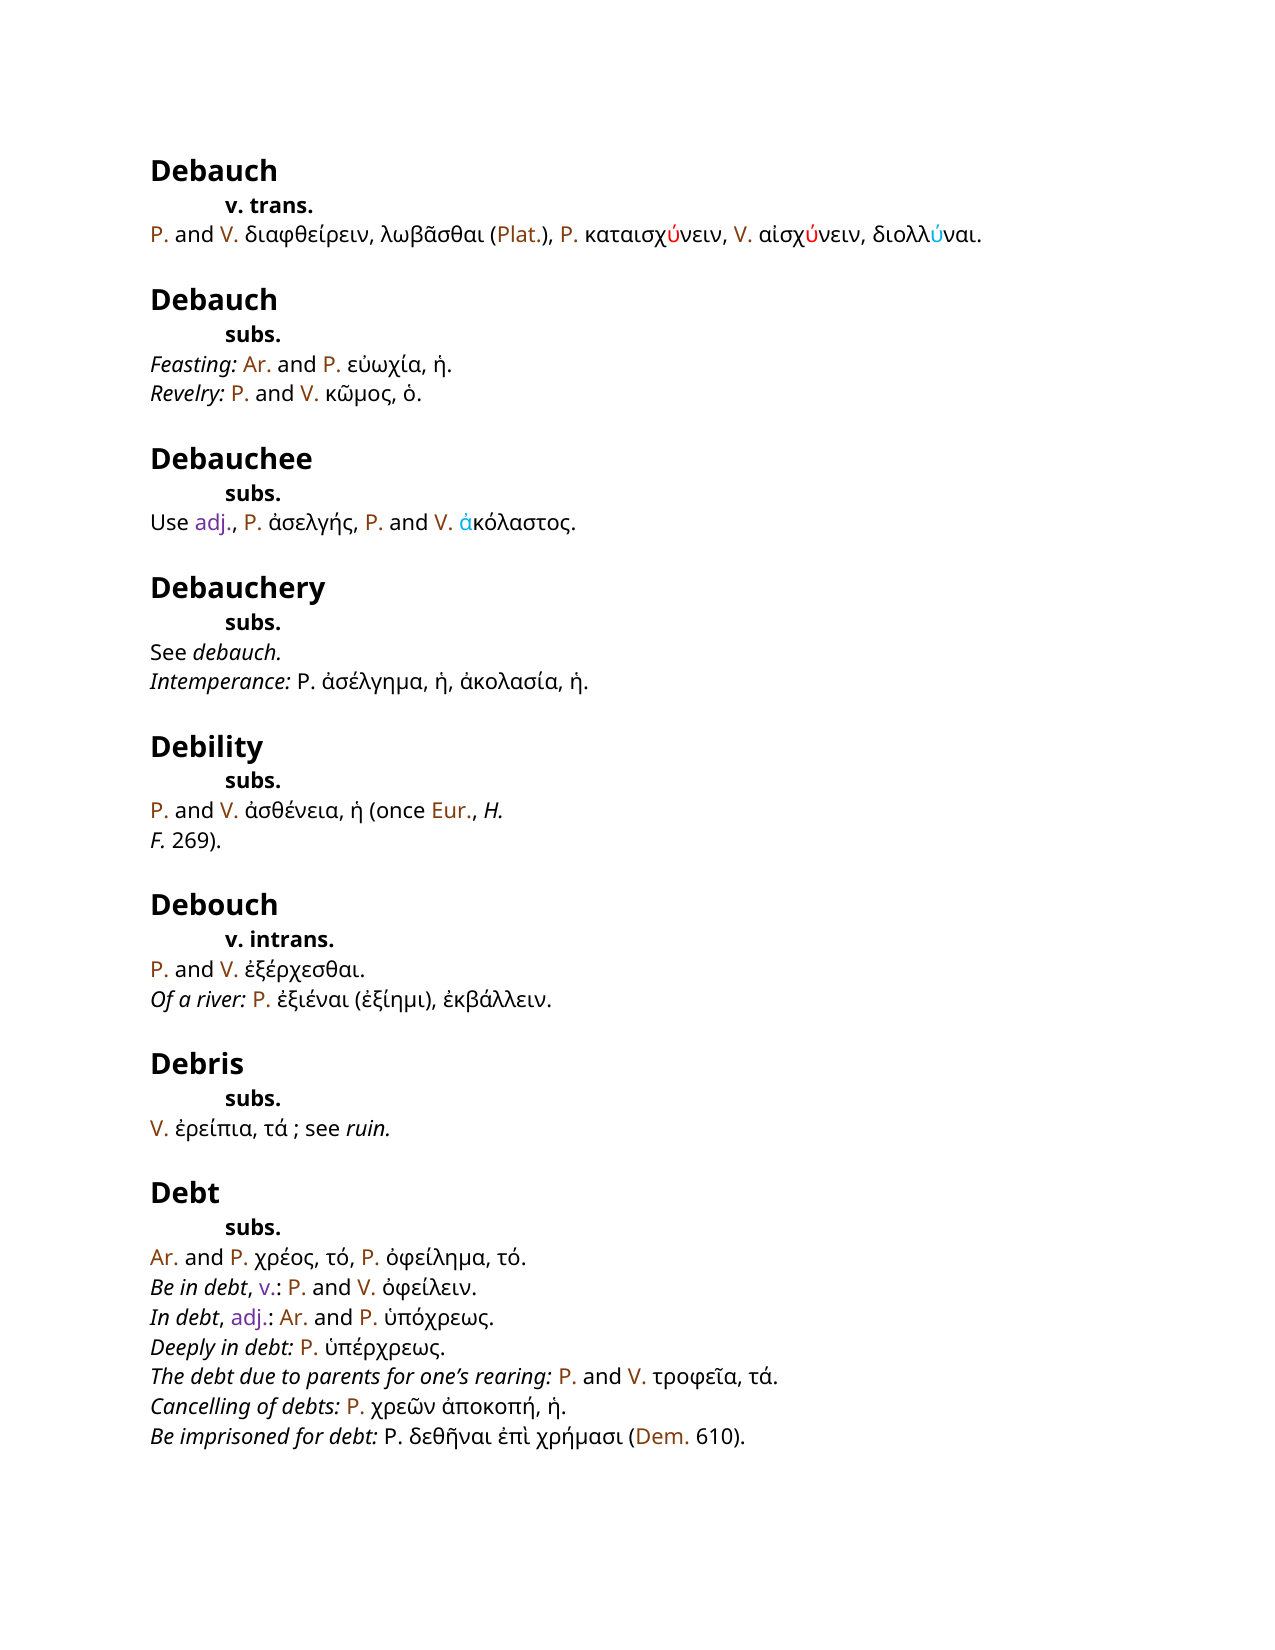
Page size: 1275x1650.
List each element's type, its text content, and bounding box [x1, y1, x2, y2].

text Debt subs. [150, 1173, 1125, 1242]
text Ar. and P. χρέος, τό, P. ὀφείλημα, τό. [150, 1242, 1125, 1272]
text P. and V. διαφθείρειν, λωβᾶσθαι (Plat.), P. καταισχύνειν, V. αἰσχύνειν, διολλύναι. [150, 219, 1125, 249]
text Use adj., P. ἀσελγής, P. and V. ἀκόλαστος. [150, 507, 1125, 537]
text Debris subs. [150, 1043, 1125, 1113]
text See debauch. [150, 636, 1125, 666]
text Intemperance: P. ἀσέλγημα, ἡ, ἀκολασία, ἡ. [150, 666, 1125, 696]
text P. and V. ἐξέρχεσθαι. [150, 954, 1125, 984]
text P. and V. ἀσθένεια, ἡ (once Eur., H. [150, 795, 1125, 825]
text V. ἐρείπια, τά ; see ruin. [150, 1113, 1125, 1143]
text Of a river: P. ἐξιέναι (ἐξίημι), ἐκβάλλειν. [150, 984, 1125, 1014]
text Feasting: Ar. and P. εὐωχία, ἡ. [150, 348, 1125, 378]
text Cancelling of debts: P. χρεῶν ἀποκοπή, ἡ. [150, 1391, 1125, 1421]
text Deeply in debt: P. ὑπέρχρεως. [150, 1331, 1125, 1361]
text Debauchery subs. [150, 567, 1125, 636]
text Be imprisoned for debt: P. δεθῆναι ἐπὶ χρήμασι (Dem. 610). [150, 1421, 1125, 1451]
text Debility subs. [150, 726, 1125, 795]
text The debt due to parents for one’s rearing: P. and V. τροφεῖα, τά. [150, 1361, 1125, 1391]
text Debouch v. intrans. [150, 885, 1125, 954]
text In debt, adj.: Ar. and P. ὑπόχρεως. [150, 1302, 1125, 1331]
text F. 269). [150, 825, 1125, 855]
text Debauch v. trans. [150, 150, 1125, 219]
text Revelry: P. and V. κῶμος, ὁ. [150, 378, 1125, 408]
text Be in debt, v.: P. and V. ὀφείλειν. [150, 1272, 1125, 1302]
text Debauchee subs. [150, 438, 1125, 507]
text Debauch subs. [150, 279, 1125, 348]
